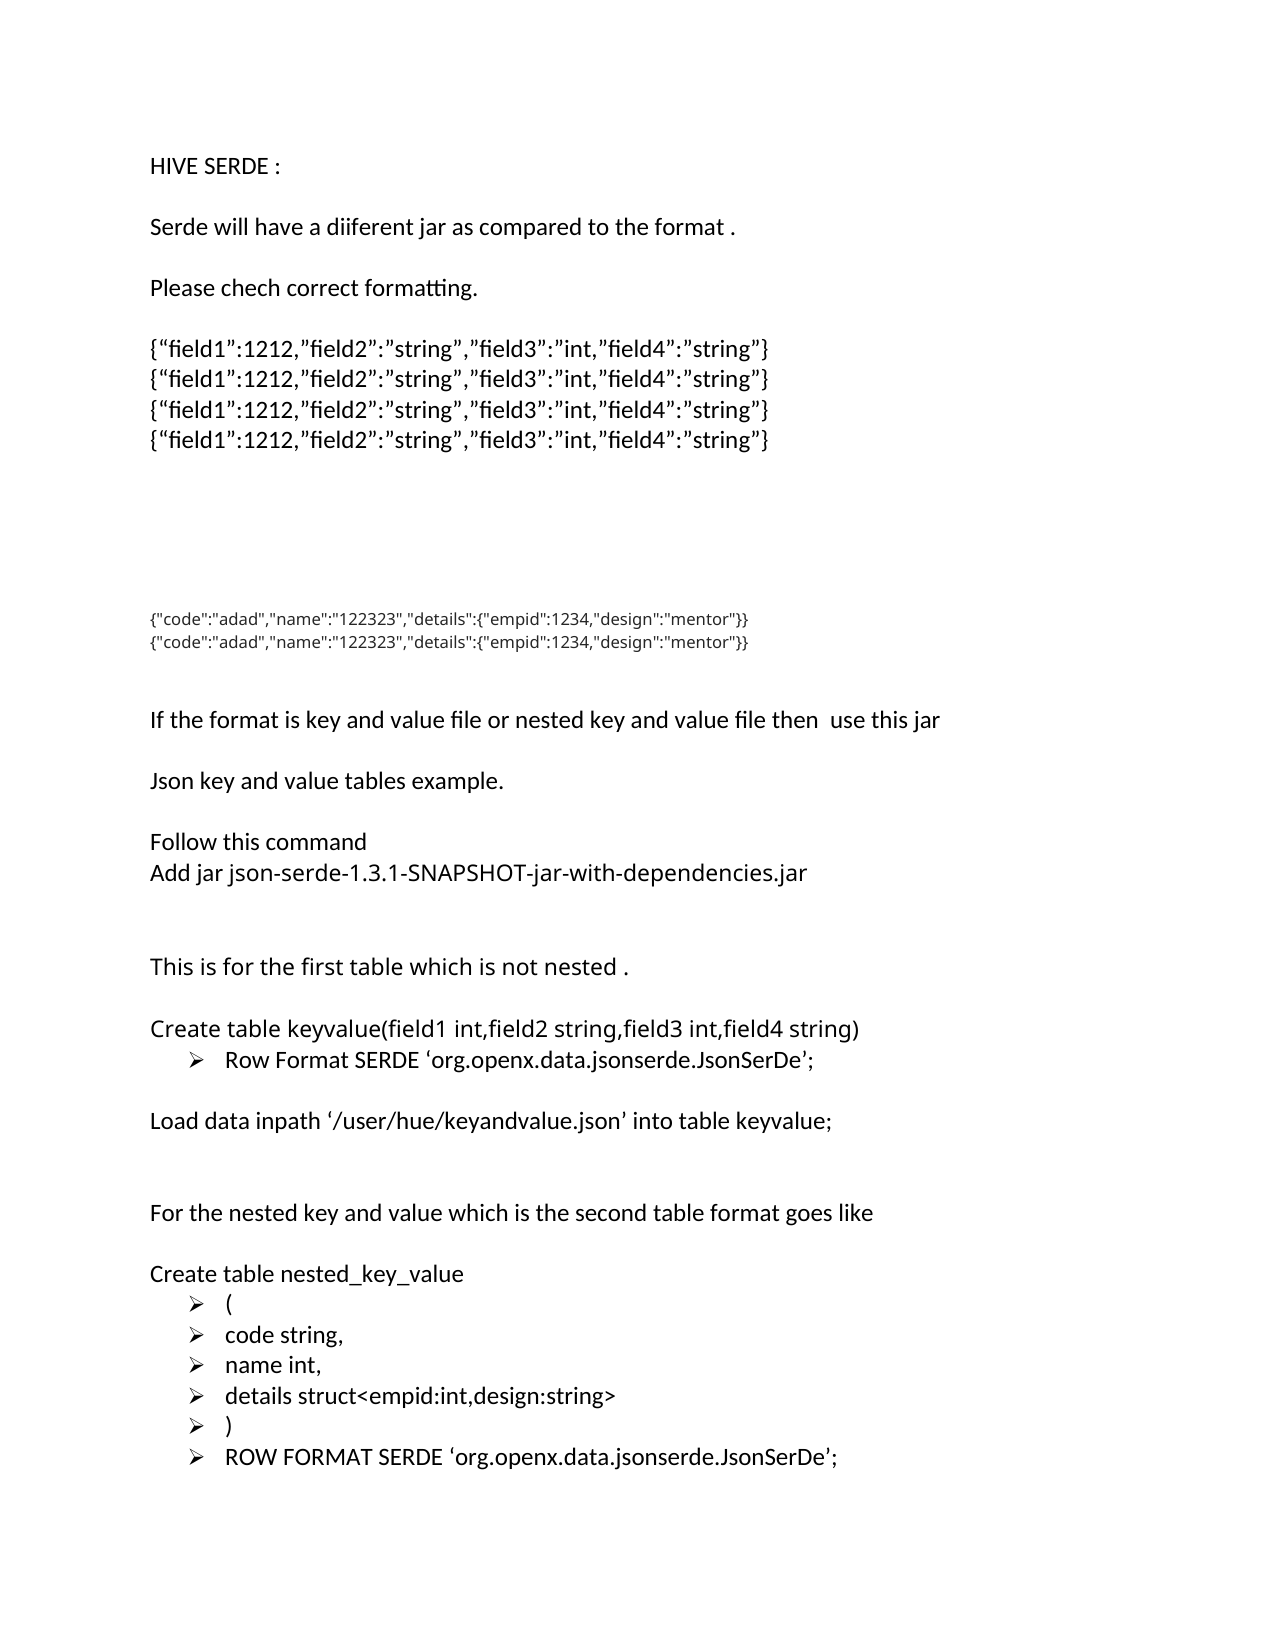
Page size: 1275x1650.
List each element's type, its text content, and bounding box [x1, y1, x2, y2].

text Create table nested_key_value [150, 1258, 1125, 1288]
text Follow this command [150, 826, 1125, 857]
text Load data inpath ‘/user/hue/keyandvalue.json’ into table keyvalue; [150, 1105, 1125, 1136]
text Add jar json-serde-1.3.1-SNAPSHOT-jar-with-dependencies.jar [150, 857, 1125, 888]
list name int, [187, 1349, 1125, 1380]
list ) [187, 1410, 1125, 1441]
list details struct<empid:int,design:string> [187, 1380, 1125, 1410]
list code string, [187, 1319, 1125, 1349]
text For the nested key and value which is the second table format goes like [150, 1197, 1125, 1227]
text This is for the first table which is not nested . [150, 950, 1125, 982]
text {“field1”:1212,”field2”:”string”,”field3”:”int,”field4”:”string”} [150, 425, 1125, 455]
text HIVE SERDE : [150, 150, 1125, 181]
text {“field1”:1212,”field2”:”string”,”field3”:”int,”field4”:”string”} [150, 333, 1125, 364]
list Row Format SERDE ‘org.openx.data.jsonserde.JsonSerDe’; [187, 1044, 1125, 1075]
text Create table keyvalue(field1 int,field2 string,field3 int,field4 string) [150, 1013, 1125, 1044]
list ROW FORMAT SERDE ‘org.openx.data.jsonserde.JsonSerDe’; [187, 1441, 1125, 1471]
text If the format is key and value file or nested key and value file then use this jar [150, 704, 1125, 734]
text Json key and value tables example. [150, 765, 1125, 796]
text {"code":"adad","name":"122323","details":{"empid":1234,"design":"mentor"}} [150, 631, 1125, 653]
text {“field1”:1212,”field2”:”string”,”field3”:”int,”field4”:”string”} [150, 394, 1125, 425]
text {"code":"adad","name":"122323","details":{"empid":1234,"design":"mentor"}} [150, 608, 1125, 631]
list ( [187, 1288, 1125, 1319]
text Serde will have a diiferent jar as compared to the format . [150, 211, 1125, 242]
text {“field1”:1212,”field2”:”string”,”field3”:”int,”field4”:”string”} [150, 364, 1125, 394]
text Please chech correct formatting. [150, 272, 1125, 303]
